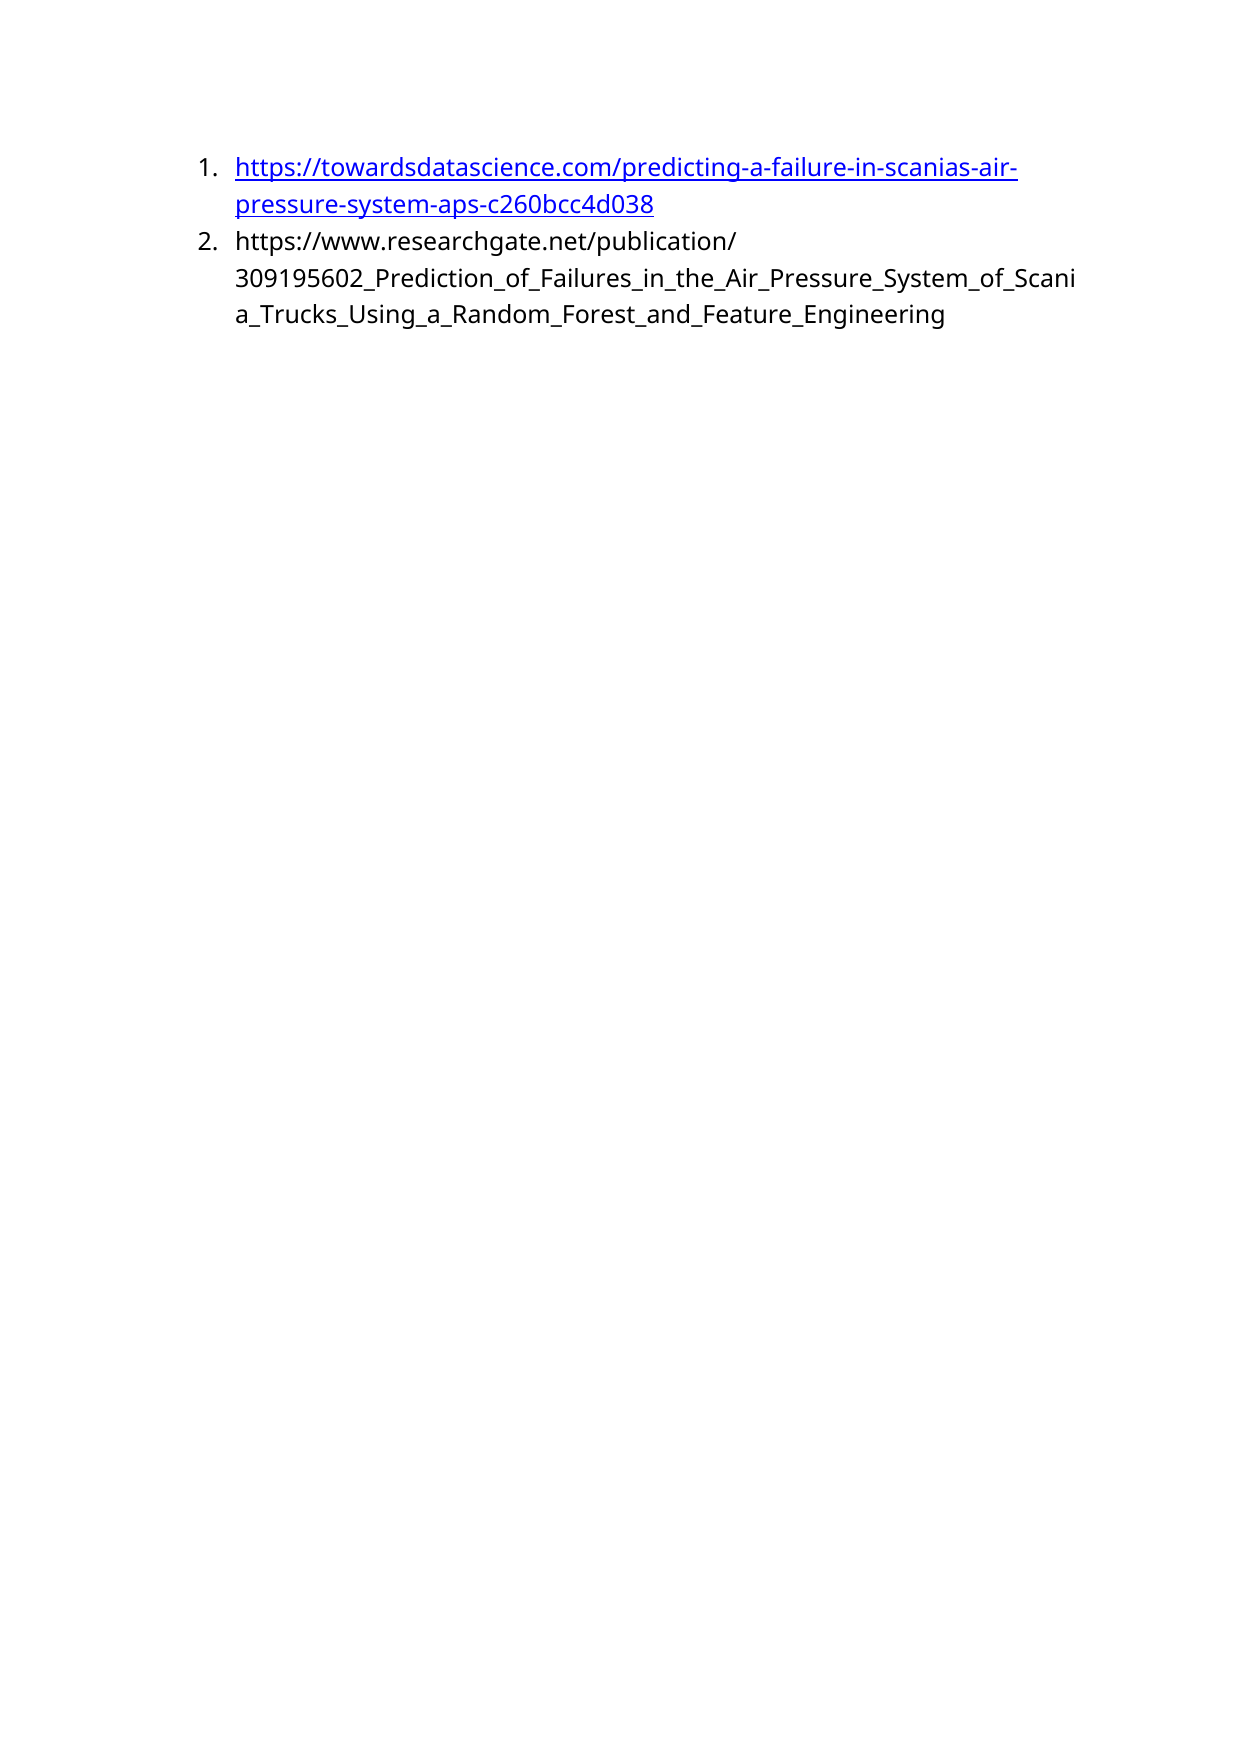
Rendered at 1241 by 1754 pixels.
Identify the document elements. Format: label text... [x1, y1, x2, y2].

list https://www.researchgate.net/publication/309195602_Prediction_of_Failures_in_the_Air_Pressure_System_of_Scania_Trucks_Using_a_Random_Forest_and_Feature_Engineering [197, 223, 1090, 331]
list https://towardsdatascience.com/predicting-a-failure-in-scanias-air-pressure-system-aps-c260bcc4d038 [197, 150, 1090, 221]
